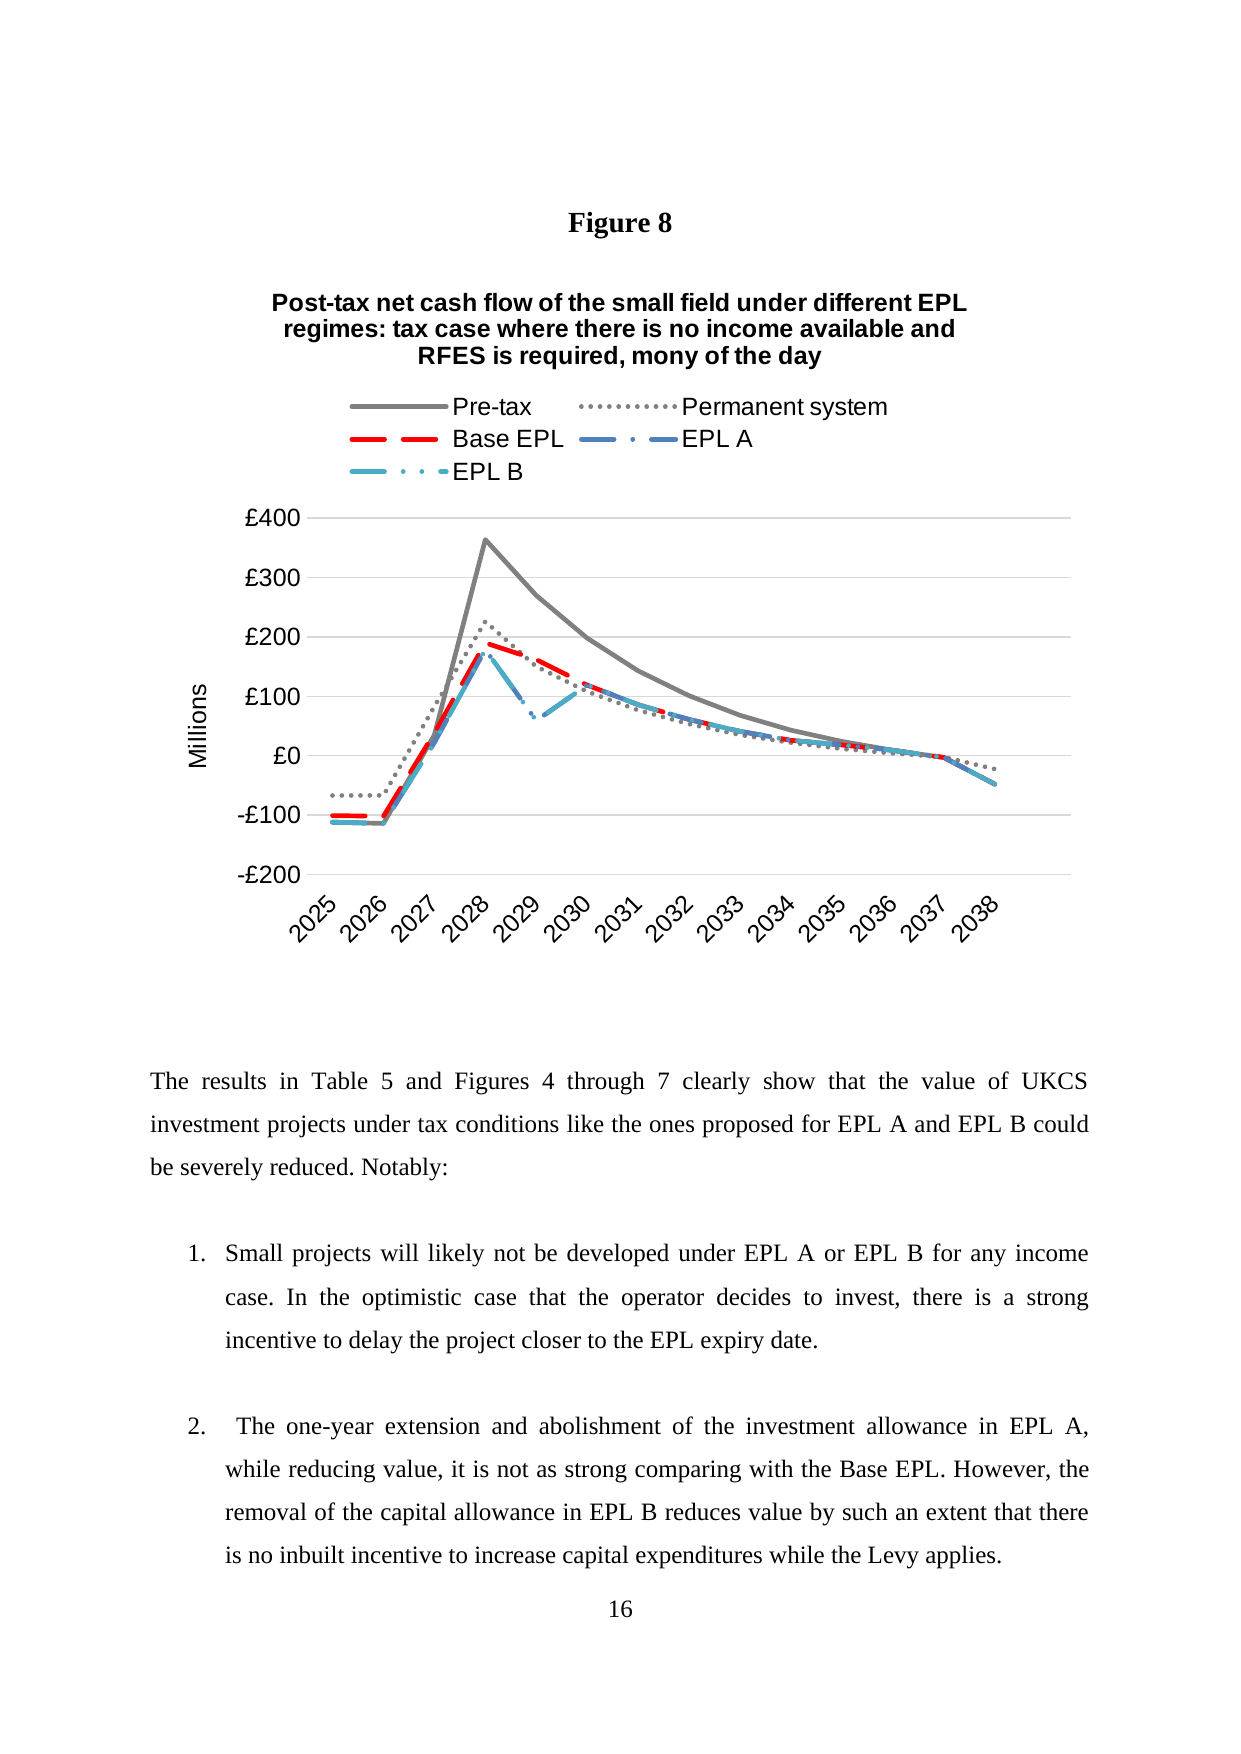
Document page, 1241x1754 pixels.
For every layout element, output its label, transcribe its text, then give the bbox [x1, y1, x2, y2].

text Figure 8 [150, 206, 1090, 239]
text The results in Table 5 and Figures 4 through 7 clearly show that the value of UKCS investment projects under tax conditions like the ones proposed for EPL A and EPL B could be severely reduced. Notably: [150, 1066, 1090, 1181]
list The one-year extension and abolishment of the investment allowance in EPL A, while reducing value, it is not as strong comparing with the Base EPL. However, the removal of the capital allowance in EPL B reduces value by such an extent that there is no inbuilt incentive to increase capital expenditures while the Levy applies. [187, 1411, 1090, 1569]
list Small projects will likely not be developed under EPL A or EPL B for any income case. In the optimistic case that the operator decides to invest, there is a strong incentive to delay the project closer to the EPL expiry date. [187, 1238, 1090, 1353]
